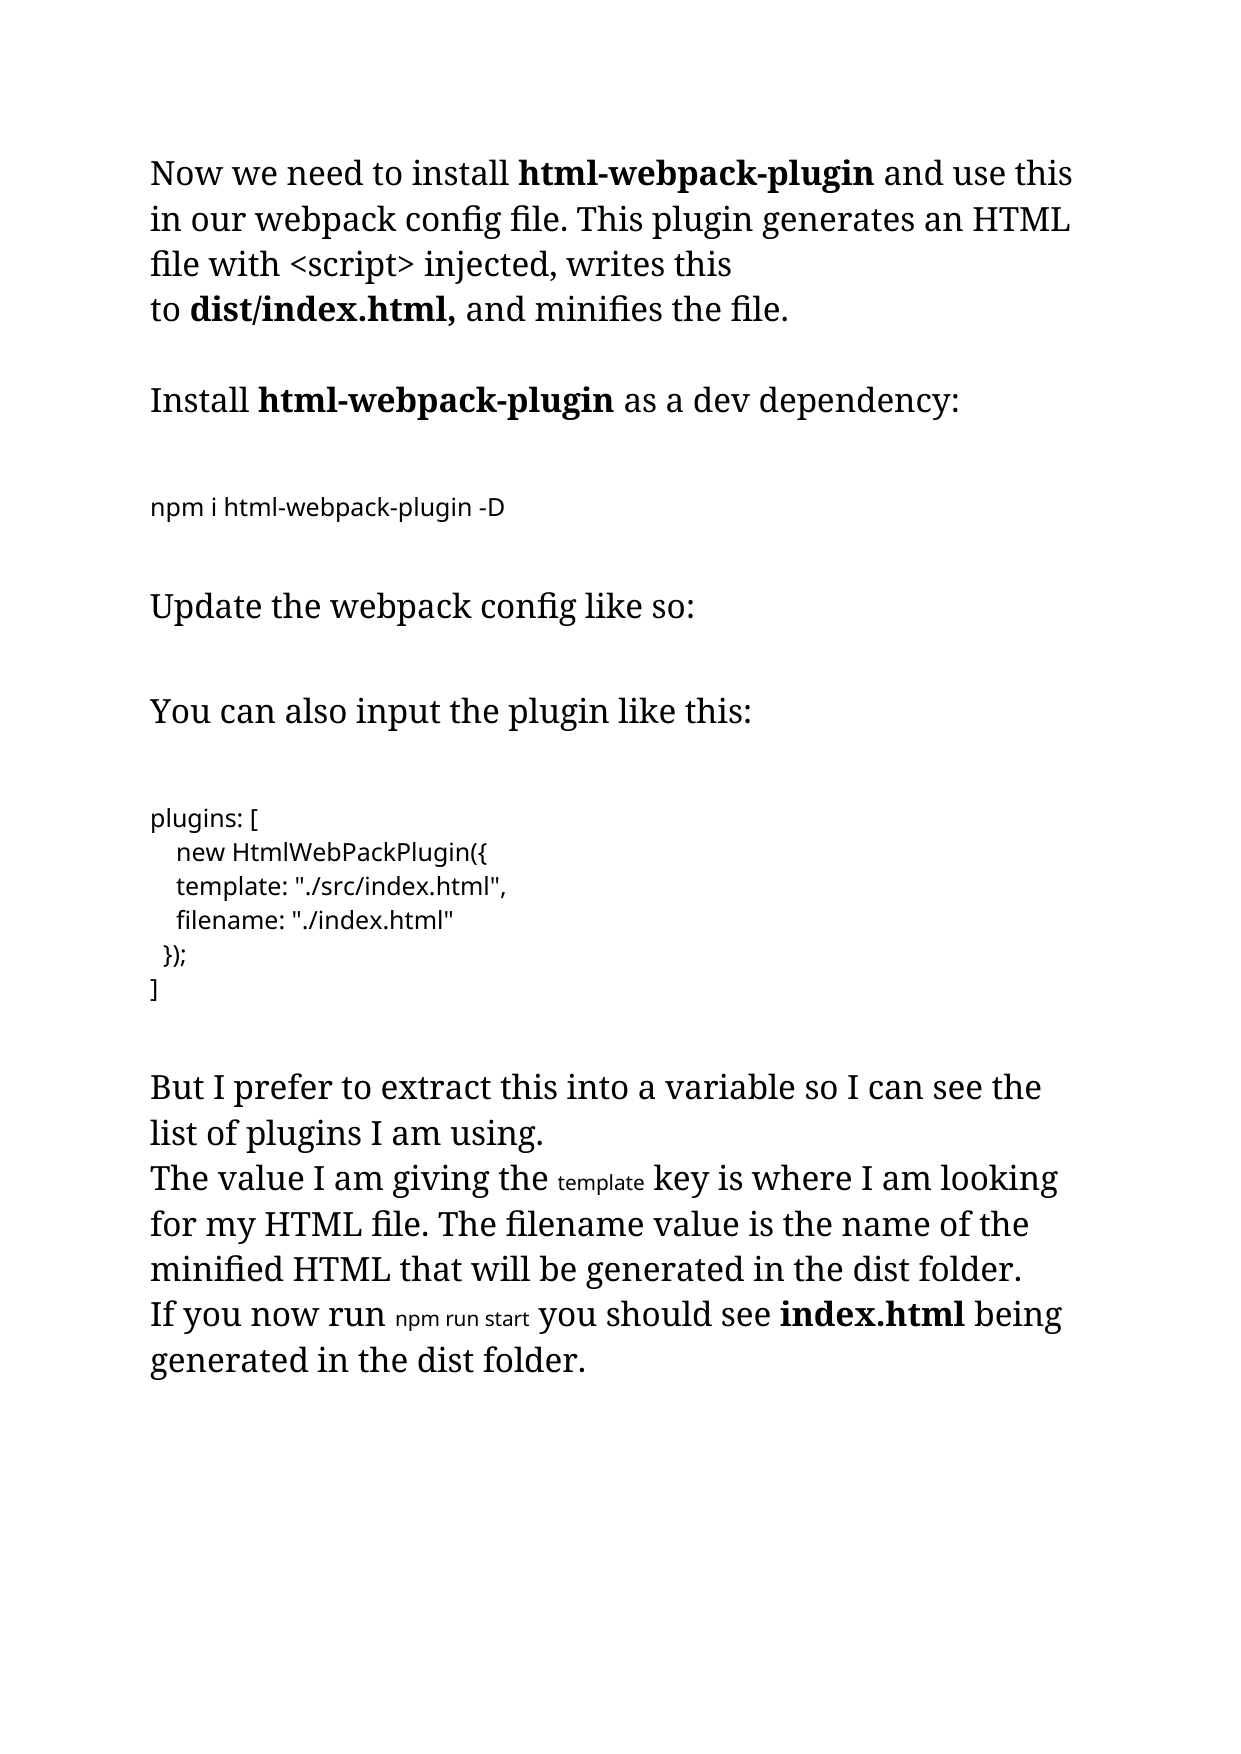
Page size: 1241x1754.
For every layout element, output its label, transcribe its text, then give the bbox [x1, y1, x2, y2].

text Now we need to install html-webpack-plugin and use this in our webpack config file. This plugin generates an HTML file with <script> injected, writes this to dist/index.html, and minifies the file. [150, 150, 1090, 332]
text The value I am giving the template key is where I am looking for my HTML file. The filename value is the name of the minified HTML that will be generated in the dist folder. [150, 1155, 1090, 1291]
text Update the webpack config like so: [150, 583, 1090, 628]
text You can also input the plugin like this: [150, 688, 1090, 733]
text But I prefer to extract this into a variable so I can see the list of plugins I am using. [150, 1064, 1090, 1155]
text npm i html-webpack-plugin -D [150, 489, 1090, 524]
text If you now run npm run start you should see index.html being generated in the dist folder. [150, 1291, 1090, 1382]
text plugins: [ new HtmlWebPackPlugin({ template: "./src/index.html", filename: "./index.html" }); ] [150, 800, 1090, 1005]
text Install html-webpack-plugin as a dev dependency: [150, 377, 1090, 422]
